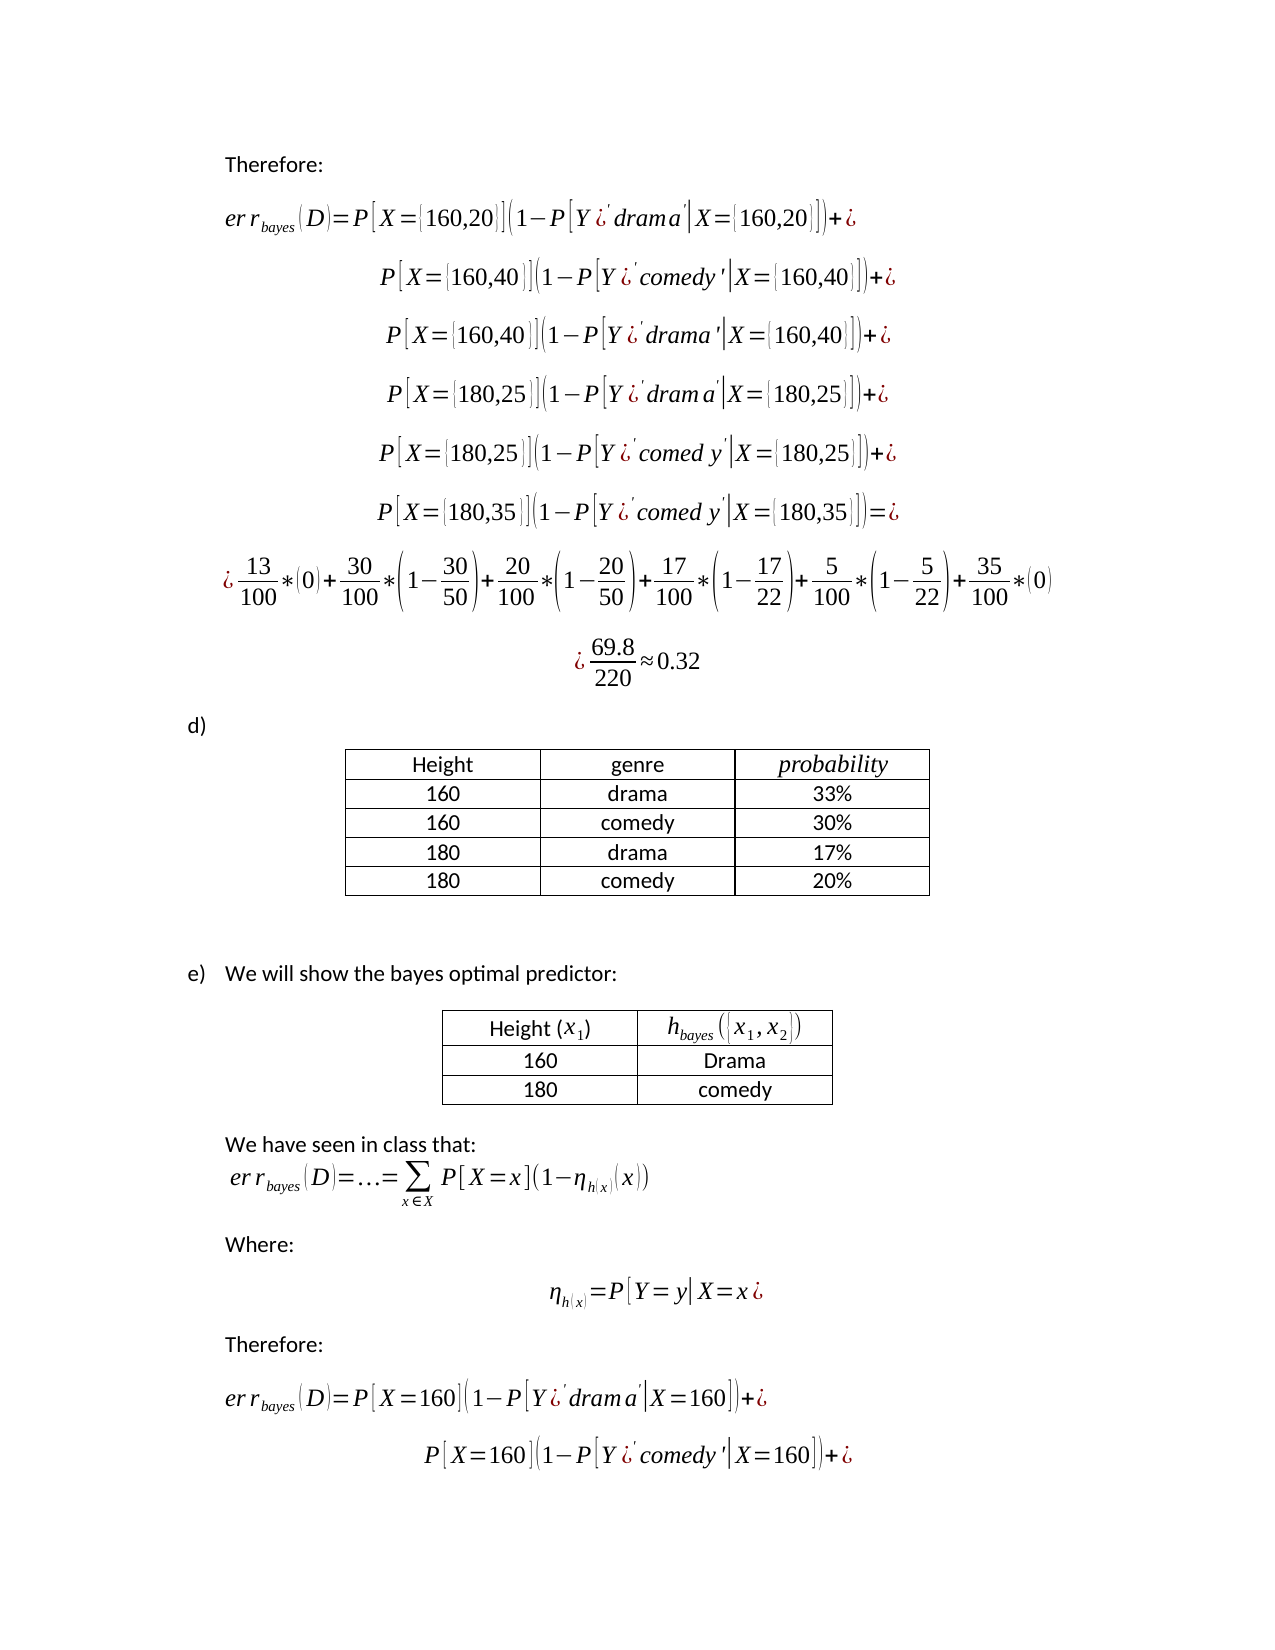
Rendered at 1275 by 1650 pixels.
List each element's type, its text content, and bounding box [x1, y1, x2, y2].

table_cell 20% [736, 867, 929, 895]
list We have seen in class that: [225, 1130, 1125, 1158]
table_cell 180 [346, 867, 540, 895]
table_header [638, 1011, 832, 1045]
table_cell 160 [346, 780, 540, 807]
list We will show the bayes optimal predictor: [187, 959, 1125, 987]
table_cell comedy [541, 867, 734, 895]
table_header Height () [443, 1011, 637, 1045]
table_cell 30% [736, 809, 929, 837]
table_header genre [541, 750, 734, 778]
table_cell 180 [443, 1076, 637, 1103]
table_header [736, 750, 929, 778]
table_cell Drama [638, 1046, 832, 1074]
table_cell comedy [638, 1076, 832, 1103]
text Therefore: [150, 1330, 1125, 1358]
table_header Height [346, 750, 540, 778]
text Therefore: [150, 150, 1125, 178]
text Where: [187, 1230, 1125, 1258]
table_cell drama [541, 780, 734, 807]
table_cell 160 [443, 1046, 637, 1074]
table_cell comedy [541, 809, 734, 837]
table_cell drama [541, 838, 734, 866]
table_cell 160 [346, 809, 540, 837]
table_cell 17% [736, 838, 929, 866]
table_cell 33% [736, 780, 929, 807]
table_cell 180 [346, 838, 540, 866]
